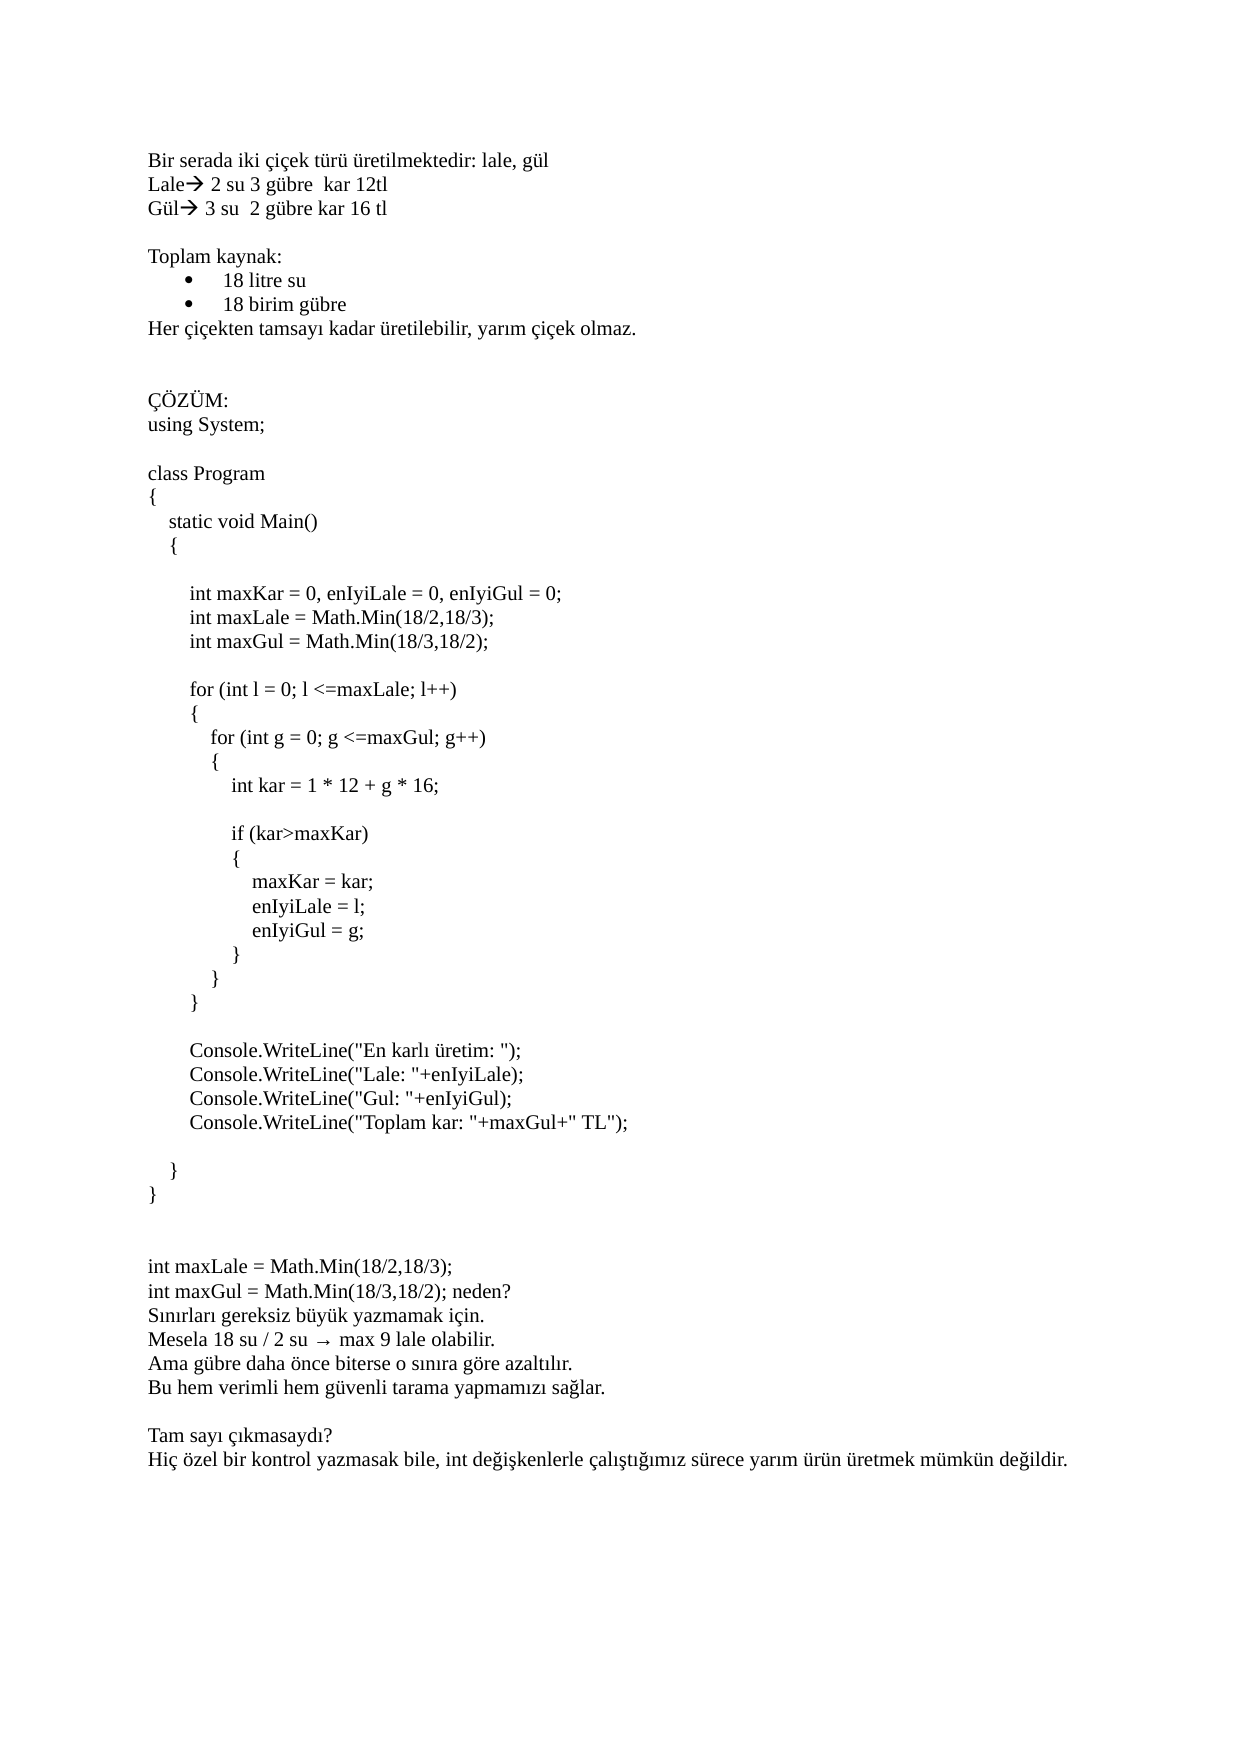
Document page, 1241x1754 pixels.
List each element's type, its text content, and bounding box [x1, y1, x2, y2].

text Hiç özel bir kontrol yazmasak bile, int değişkenlerle çalıştığımız sürece yarım ürün üretmek mümkün değildir. [148, 1447, 1093, 1471]
text } [148, 1182, 1093, 1206]
text } [148, 1158, 1093, 1182]
text Lale 2 su 3 gübre kar 12tl [148, 172, 1093, 196]
list 18 litre su [185, 268, 1093, 292]
text Console.WriteLine("En karlı üretim: "); [148, 1038, 1093, 1062]
text enIyiLale = l; [148, 893, 1093, 918]
text Ama gübre daha önce biterse o sınıra göre azaltılır. [148, 1351, 1093, 1375]
text } [148, 942, 1093, 966]
text using System; [148, 412, 1093, 436]
list 18 birim gübre [185, 292, 1093, 316]
text int maxLale = Math.Min(18/2,18/3); [148, 1254, 1093, 1278]
text Tam sayı çıkmasaydı? [148, 1423, 1093, 1447]
text ÇÖZÜM: [148, 388, 1093, 412]
text Gül 3 su 2 gübre kar 16 tl [148, 196, 1093, 220]
text Console.WriteLine("Lale: "+enIyiLale); [148, 1062, 1093, 1086]
text Sınırları gereksiz büyük yazmamak için. [148, 1303, 1093, 1327]
text Console.WriteLine("Toplam kar: "+maxGul+" TL"); [148, 1110, 1093, 1134]
text if (kar>maxKar) [148, 821, 1093, 845]
text { [148, 533, 1093, 557]
text { [148, 484, 1093, 508]
text Her çiçekten tamsayı kadar üretilebilir, yarım çiçek olmaz. [148, 316, 1093, 340]
text } [148, 966, 1093, 990]
text Toplam kaynak: [148, 244, 1093, 268]
text maxKar = kar; [148, 869, 1093, 893]
text int kar = 1 * 12 + g * 16; [148, 773, 1093, 797]
text int maxKar = 0, enIyiLale = 0, enIyiGul = 0; [148, 581, 1093, 605]
text enIyiGul = g; [148, 918, 1093, 942]
text { [148, 701, 1093, 725]
text } [148, 990, 1093, 1014]
text static void Main() [148, 508, 1093, 533]
text { [148, 845, 1093, 869]
text for (int g = 0; g <=maxGul; g++) [148, 725, 1093, 749]
text Console.WriteLine("Gul: "+enIyiGul); [148, 1086, 1093, 1110]
text Bir serada iki çiçek türü üretilmektedir: lale, gül [148, 148, 1093, 172]
text int maxLale = Math.Min(18/2,18/3); [148, 605, 1093, 629]
text for (int l = 0; l <=maxLale; l++) [148, 677, 1093, 701]
text int maxGul = Math.Min(18/3,18/2); neden? [148, 1278, 1093, 1303]
text class Program [148, 460, 1093, 484]
text { [148, 749, 1093, 773]
text int maxGul = Math.Min(18/3,18/2); [148, 629, 1093, 653]
text Mesela 18 su / 2 su → max 9 lale olabilir. [148, 1327, 1093, 1351]
text Bu hem verimli hem güvenli tarama yapmamızı sağlar. [148, 1375, 1093, 1399]
